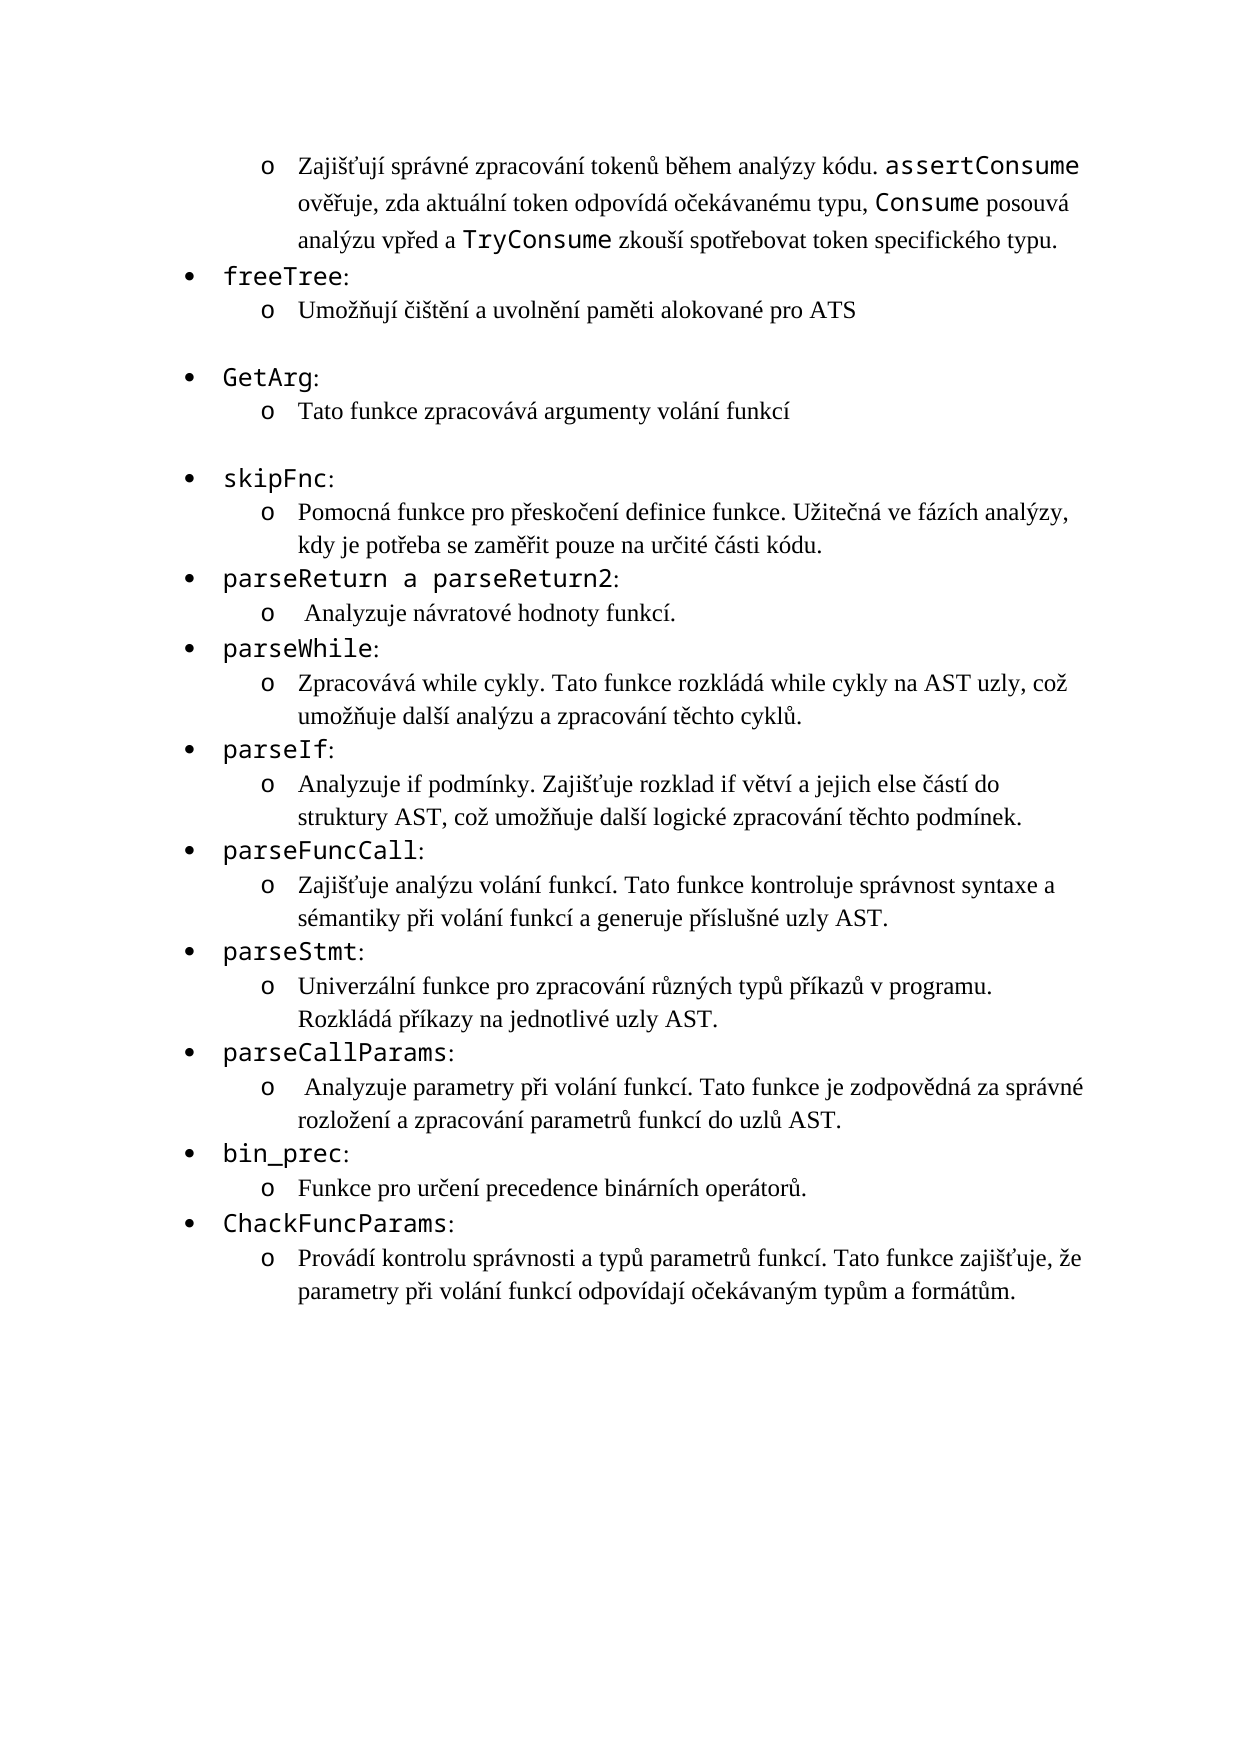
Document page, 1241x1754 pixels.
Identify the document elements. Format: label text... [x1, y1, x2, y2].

list Analyzuje if podmínky. Zajišťuje rozklad if větví a jejich else částí do struktury AST, což umožňuje další logické zpracování těchto podmínek. [260, 769, 1093, 831]
list GetArg: [185, 359, 1093, 393]
list Zajišťuje analýzu volání funkcí. Tato funkce kontroluje správnost syntaxe a sémantiky při volání funkcí a generuje příslušné uzly AST. [260, 870, 1093, 932]
list ChackFuncParams: [185, 1206, 1093, 1240]
list parseReturn a parseReturn2: [185, 561, 1093, 595]
list Zajišťují správné zpracování tokenů během analýzy kódu. assertConsume ověřuje, zda aktuální token odpovídá očekávanému typu, Consume posouvá analýzu vpřed a TryConsume zkouší spotřebovat token specifického typu. [260, 148, 1093, 255]
list Umožňují čištění a uvolnění paměti alokované pro ATS [260, 295, 1093, 326]
list Zpracovává while cykly. Tato funkce rozkládá while cykly na AST uzly, což umožňuje další analýzu a zpracování těchto cyklů. [260, 668, 1093, 730]
list Analyzuje parametry při volání funkcí. Tato funkce je zodpovědná za správné rozložení a zpracování parametrů funkcí do uzlů AST. [260, 1072, 1093, 1133]
list parseStmt: [185, 934, 1093, 968]
list parseFuncCall: [185, 833, 1093, 867]
list parseIf: [185, 732, 1093, 766]
list Pomocná funkce pro přeskočení definice funkce. Užitečná ve fázích analýzy, kdy je potřeba se zaměřit pouze na určité části kódu. [260, 497, 1093, 559]
list freeTree: [185, 258, 1093, 292]
list parseCallParams: [185, 1035, 1093, 1069]
list parseWhile: [185, 631, 1093, 665]
list bin_prec: [185, 1136, 1093, 1170]
list Analyzuje návratové hodnoty funkcí. [260, 598, 1093, 629]
list Univerzální funkce pro zpracování různých typů příkazů v programu. Rozkládá příkazy na jednotlivé uzly AST. [260, 971, 1093, 1033]
list Provádí kontrolu správnosti a typů parametrů funkcí. Tato funkce zajišťuje, že parametry při volání funkcí odpovídají očekávaným typům a formátům. [260, 1243, 1093, 1304]
list Tato funkce zpracovává argumenty volání funkcí [260, 396, 1093, 427]
list Funkce pro určení precedence binárních operátorů. [260, 1173, 1093, 1203]
list skipFnc: [185, 460, 1093, 494]
